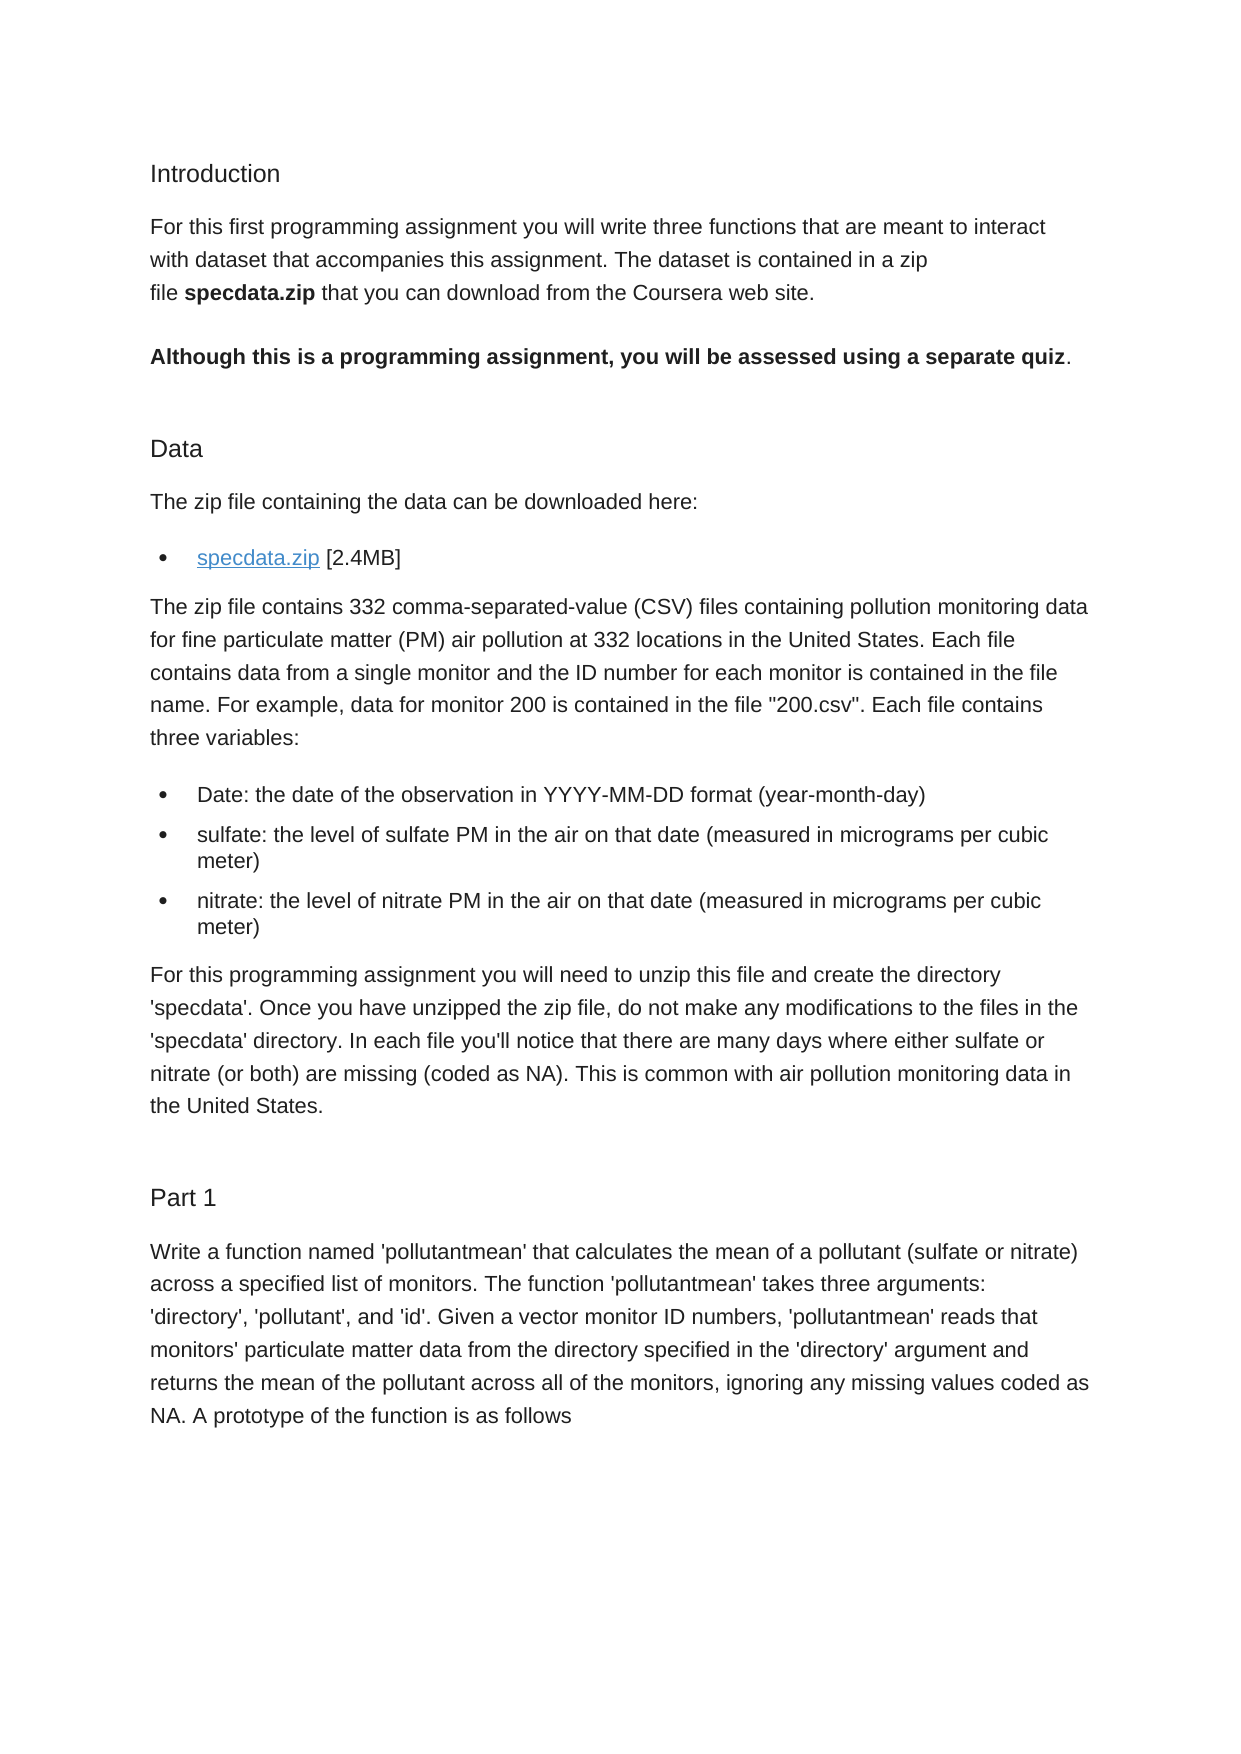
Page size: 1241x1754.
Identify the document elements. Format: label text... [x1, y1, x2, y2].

text The zip file contains 332 comma-separated-value (CSV) files containing pollution monitoring data for fine particulate matter (PM) air pollution at 332 locations in the United States. Each file contains data from a single monitor and the ID number for each monitor is contained in the file name. For example, data for monitor 200 is contained in the file "200.csv". Each file contains three variables: [150, 586, 1090, 750]
list Date: the date of the observation in YYYY-MM-DD format (year-month-day) [159, 781, 1090, 807]
text Introduction [150, 150, 1090, 187]
text Part 1 [150, 1175, 1090, 1212]
text Data [150, 425, 1090, 462]
text For this programming assignment you will need to unzip this file and create the directory 'specdata'. Once you have unzipped the zip file, do not make any modifications to the files in the 'specdata' directory. In each file you'll notice that there are many days where either sulfate or nitrate (or both) are missing (coded as NA). This is common with air pollution monitoring data in the United States. [150, 954, 1090, 1118]
list specdata.zip [2.4MB] [159, 545, 1090, 571]
text For this first programming assignment you will write three functions that are meant to interact with dataset that accompanies this assignment. The dataset is contained in a zip file specdata.zip that you can download from the Coursera web site. [150, 206, 1090, 305]
list sulfate: the level of sulfate PM in the air on that date (measured in micrograms per cubic meter) [159, 822, 1090, 873]
list nitrate: the level of nitrate PM in the air on that date (measured in micrograms per cubic meter) [159, 888, 1090, 939]
text Although this is a programming assignment, you will be assessed using a separate quiz. [150, 336, 1090, 369]
text Write a function named 'pollutantmean' that calculates the mean of a pollutant (sulfate or nitrate) across a specified list of monitors. The function 'pollutantmean' takes three arguments: 'directory', 'pollutant', and 'id'. Given a vector monitor ID numbers, 'pollutantmean' reads that monitors' particulate matter data from the directory specified in the 'directory' argument and returns the mean of the pollutant across all of the monitors, ignoring any missing values coded as NA. A prototype of the function is as follows [150, 1231, 1090, 1428]
text The zip file containing the data can be downloaded here: [150, 481, 1090, 514]
